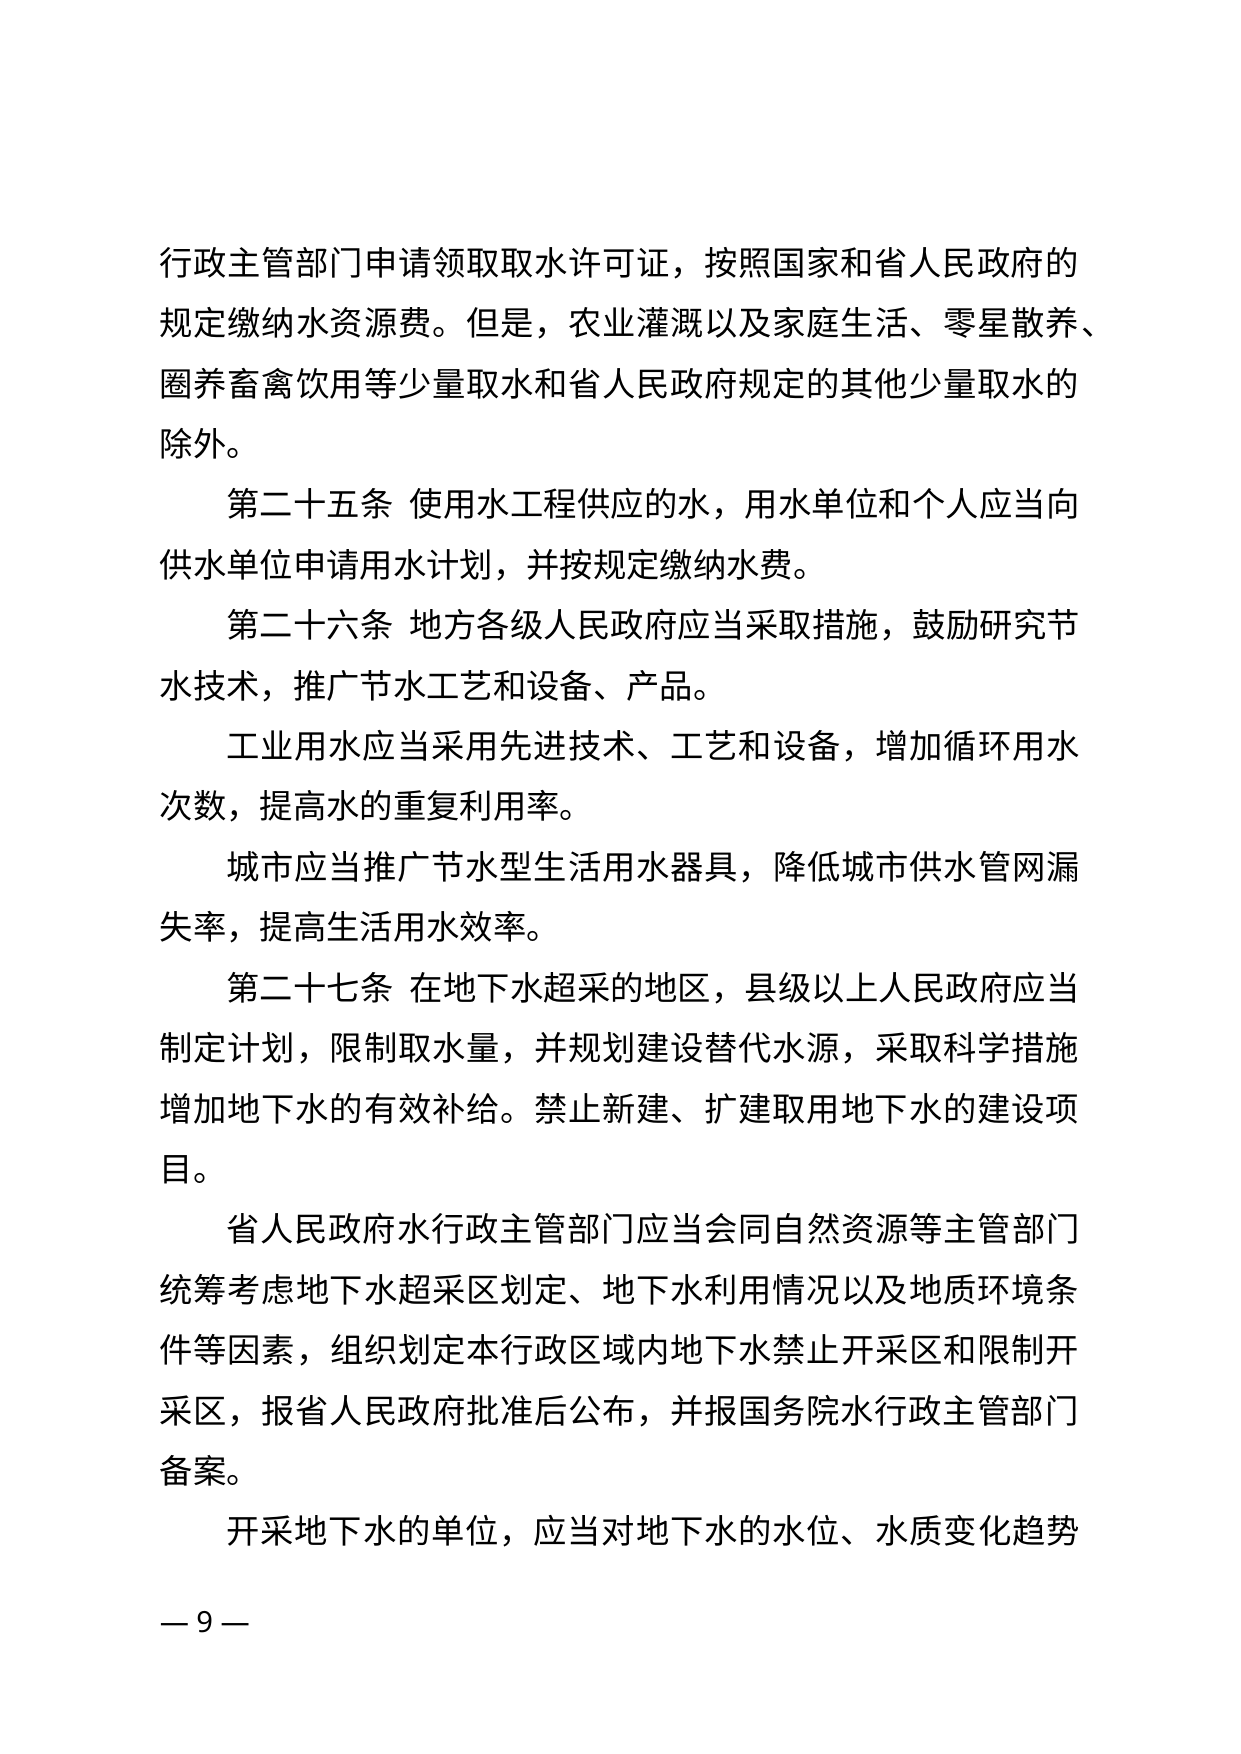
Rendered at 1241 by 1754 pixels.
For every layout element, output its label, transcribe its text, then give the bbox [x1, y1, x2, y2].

text 第二十五条 使用水工程供应的水，用水单位和个人应当向供水单位申请用水计划，并按规定缴纳水费。 [159, 466, 1081, 587]
text 工业用水应当采用先进技术、工艺和设备，增加循环用水次数，提高水的重复利用率。 [159, 708, 1081, 828]
text 省人民政府水行政主管部门应当会同自然资源等主管部门，统筹考虑地下水超采区划定、地下水利用情况以及地质环境条件等因素，组织划定本行政区域内地下水禁止开采区和限制开采区，报省人民政府批准后公布，并报国务院水行政主管部门备案。 [159, 1191, 1081, 1493]
text 第二十六条 地方各级人民政府应当采取措施，鼓励研究节水技术，推广节水工艺和设备、产品。 [159, 587, 1081, 708]
text 第二十七条 在地下水超采的地区，县级以上人民政府应当制定计划，限制取水量，并规划建设替代水源，采取科学措施增加地下水的有效补给。禁止新建、扩建取用地下水的建设项目。 [159, 949, 1081, 1191]
text 城市应当推广节水型生活用水器具，降低城市供水管网漏失率，提高生活用水效率。 [159, 828, 1081, 949]
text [159, 1493, 1081, 1553]
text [159, 224, 1081, 466]
